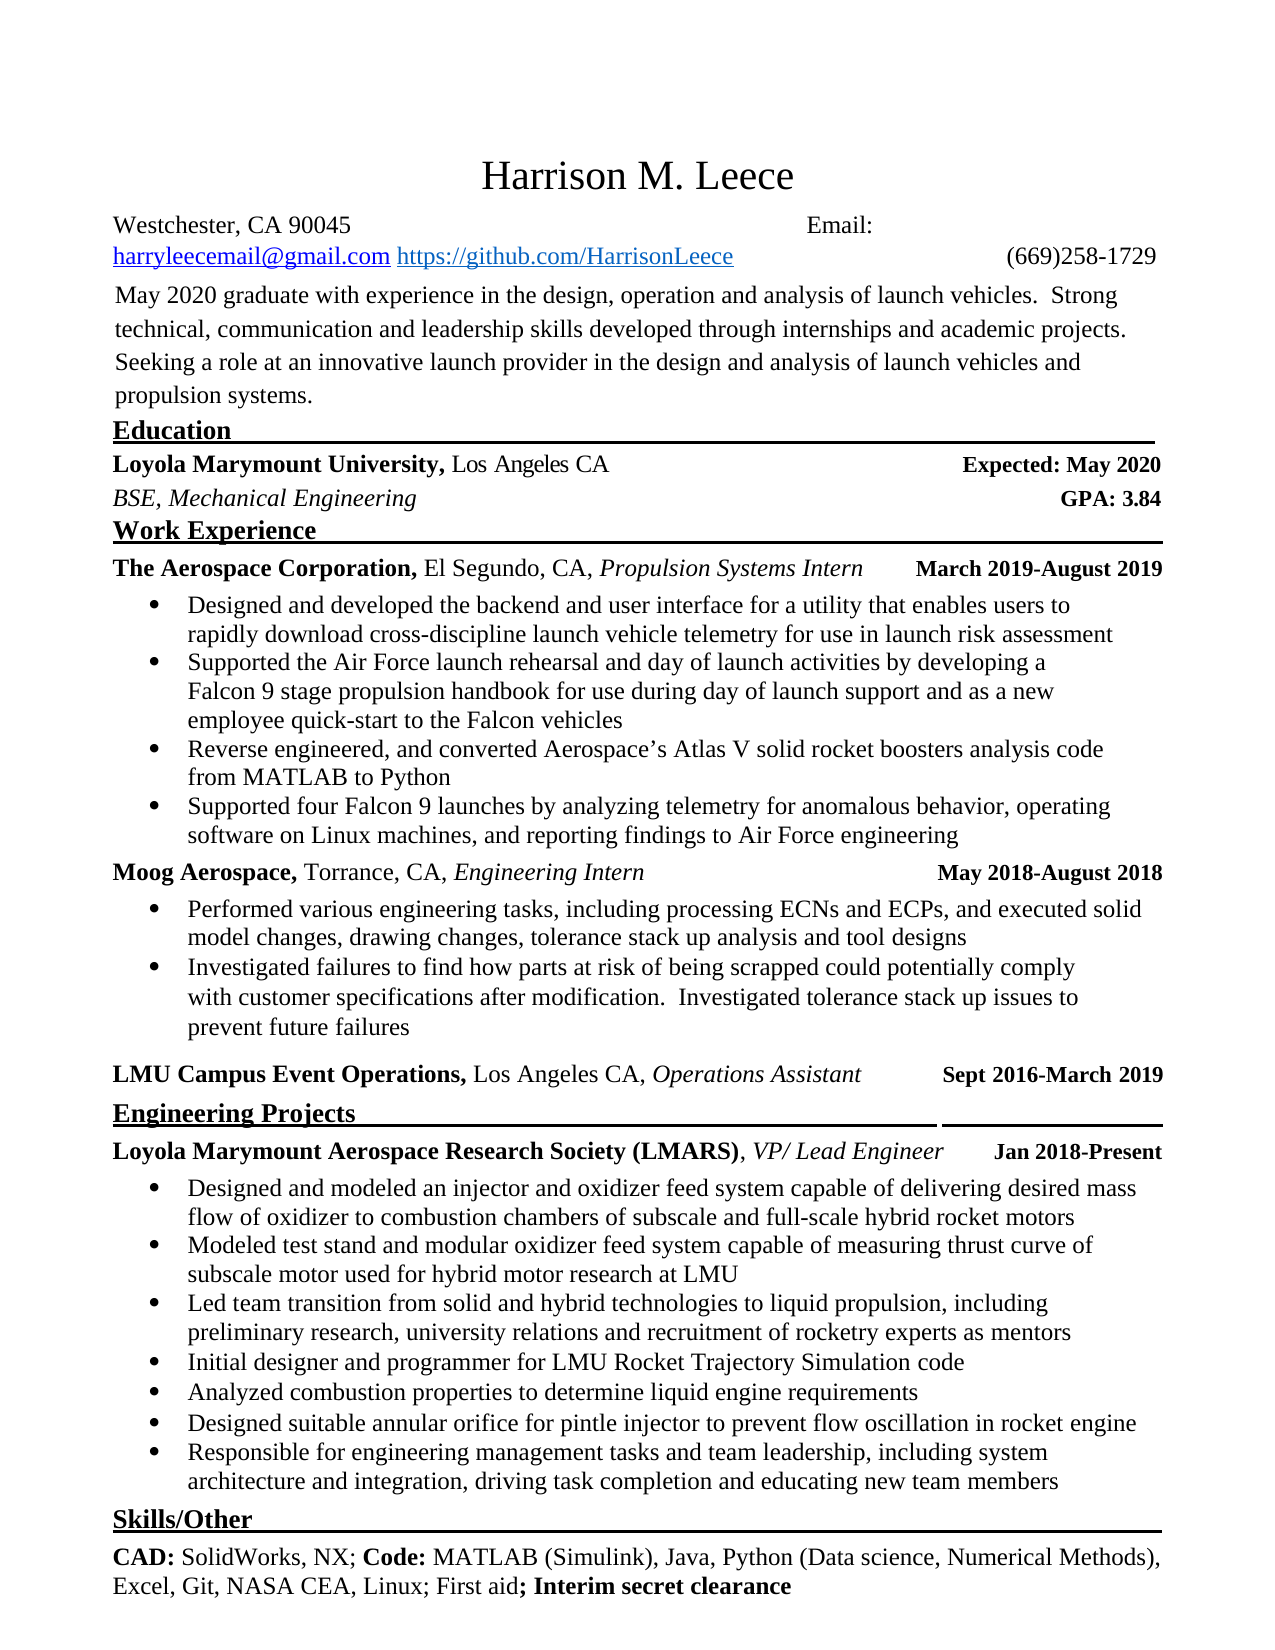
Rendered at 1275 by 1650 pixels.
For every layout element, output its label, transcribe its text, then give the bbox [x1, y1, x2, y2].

text CAD: SolidWorks, NX; Code: MATLAB (Simulink), Java, Python (Data science, Numerical Methods), Excel, Git, NASA CEA, Linux; First aid; Interim secret clearance [112, 1542, 1163, 1600]
list Led team transition from solid and hybrid technologies to liquid propulsion, including preliminary research, university relations and recruitment of rocketry experts as mentors [150, 1288, 1071, 1346]
list Analyzed combustion properties to determine liquid engine requirements [150, 1376, 1175, 1407]
text LMU Campus Event Operations, Los Angeles CA, Operations Assistant Sept 2016-March 2019 Engineering Projects Loyola Marymount Aerospace Research Society (LMARS), VP/ Lead Engineer Jan 2018-Present [112, 1059, 1163, 1165]
subtitle Work Experience [112, 516, 1175, 545]
subtitle Skills/Other [112, 1503, 1175, 1534]
text Harrison M. Leece [479, 150, 797, 198]
text Education Loyola Marymount University, Los Angeles CA Expected: May 2020 BSE, Mechanical Engineering GPA: 3.84 [112, 414, 1163, 512]
list Supported four Falcon 9 launches by analyzing telemetry for anomalous behavior, operating software on Linux machines, and reporting findings to Air Force engineering [150, 791, 1111, 849]
list Designed and modeled an injector and oxidizer feed system capable of delivering desired mass flow of oxidizer to combustion chambers of subscale and full-scale hybrid rocket motors [150, 1173, 1137, 1230]
text The Aerospace Corporation, El Segundo, CA, Propulsion Systems Intern March 2019-August 2019 [112, 553, 1175, 582]
list Performed various engineering tasks, including processing ECNs and ECPs, and executed solid model changes, drawing changes, tolerance stack up analysis and tool designs [150, 894, 1143, 951]
list Designed and developed the backend and user interface for a utility that enables users to rapidly download cross-discipline launch vehicle telemetry for use in launch risk assessment [150, 590, 1144, 647]
text Moog Aerospace, Torrance, CA, Engineering Intern May 2018-August 2018 [112, 857, 1175, 886]
text Westchester, CA 90045 Email: harryleecemail@gmail.com https://github.com/HarrisonLeece (669)258-1729 [113, 210, 1157, 270]
list Designed suitable annular orifice for pintle injector to prevent flow oscillation in rocket engine [150, 1407, 1175, 1437]
list Modeled test stand and modular oxidizer feed system capable of measuring thrust curve of subscale motor used for hybrid motor research at LMU [150, 1231, 1094, 1288]
list Investigated failures to find how parts at risk of being scrapped could potentially comply with customer specifications after modification. Investigated tolerance stack up issues to prevent future failures [150, 952, 1122, 1041]
text May 2020 graduate with experience in the design, operation and analysis of launch vehicles. Strong ..technical, communication and leadership skills developed through internships and academic projects. ..Seeking a role at an innovative launch provider in the design and analysis of launch vehicles and ..propulsion systems. [102, 280, 1163, 409]
list Reverse engineered, and converted Aerospace’s Atlas V solid rocket boosters analysis code from MATLAB to Python [150, 734, 1141, 791]
list Supported the Air Force launch rehearsal and day of launch activities by developing a Falcon 9 stage propulsion handbook for use during day of launch support and as a new employee quick-start to the Falcon vehicles [150, 647, 1107, 734]
list Initial designer and programmer for LMU Rocket Trajectory Simulation code [150, 1346, 1175, 1376]
list Responsible for engineering management tasks and team leadership, including system architecture and integration, driving task completion and educating new team members [150, 1437, 1059, 1494]
